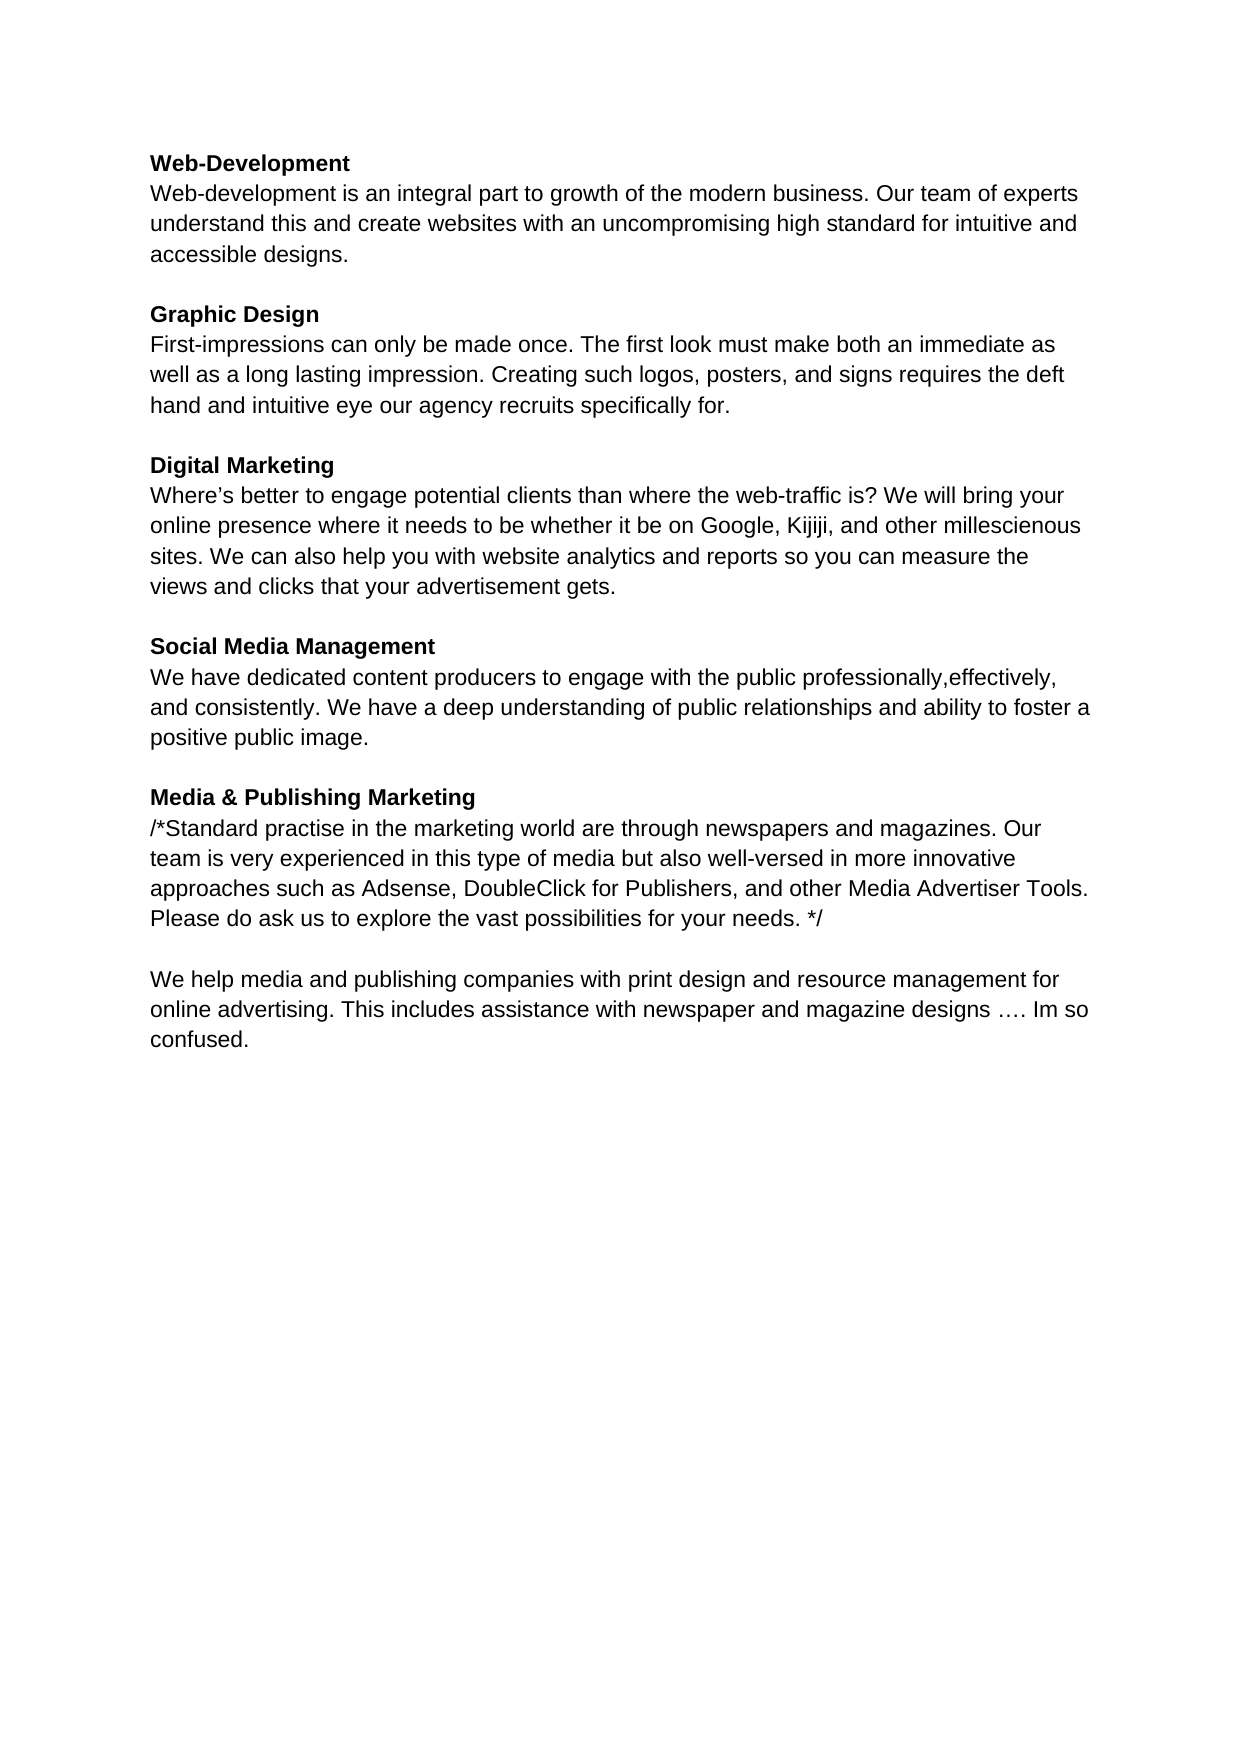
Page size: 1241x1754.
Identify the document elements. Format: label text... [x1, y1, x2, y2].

text Web-development is an integral part to growth of the modern business. Our team of experts understand this and create websites with an uncompromising high standard for intuitive and accessible designs. [150, 180, 1090, 267]
text Social Media Management [150, 633, 1090, 660]
text Digital Marketing [150, 452, 1090, 478]
text /*Standard practise in the marketing world are through newspapers and magazines. Our team is very experienced in this type of media but also well-versed in more innovative approaches such as Adsense, DoubleClick for Publishers, and other Media Advertiser Tools. Please do ask us to explore the vast possibilities for your needs. */ [150, 814, 1090, 932]
text We have dedicated content producers to engage with the public professionally,effectively, and consistently. We have a deep understanding of public relationships and ability to foster a positive public image. [150, 663, 1090, 750]
text Media & Publishing Marketing [150, 784, 1090, 811]
text Graphic Design [150, 301, 1090, 327]
text First-impressions can only be made once. The first look must make both an immediate as well as a long lasting impression. Creating such logos, posters, and signs requires the deft hand and intuitive eye our agency recruits specifically for. [150, 331, 1090, 418]
text Web-Development [150, 150, 1090, 176]
text Where’s better to engage potential clients than where the web-traffic is? We will bring your online presence where it needs to be whether it be on Google, Kijiji, and other millescienous sites. We can also help you with website analytics and reports so you can measure the views and clicks that your advertisement gets. [150, 482, 1090, 599]
text We help media and publishing companies with print design and resource management for online advertising. This includes assistance with newspaper and magazine designs …. Im so confused. [150, 966, 1090, 1052]
